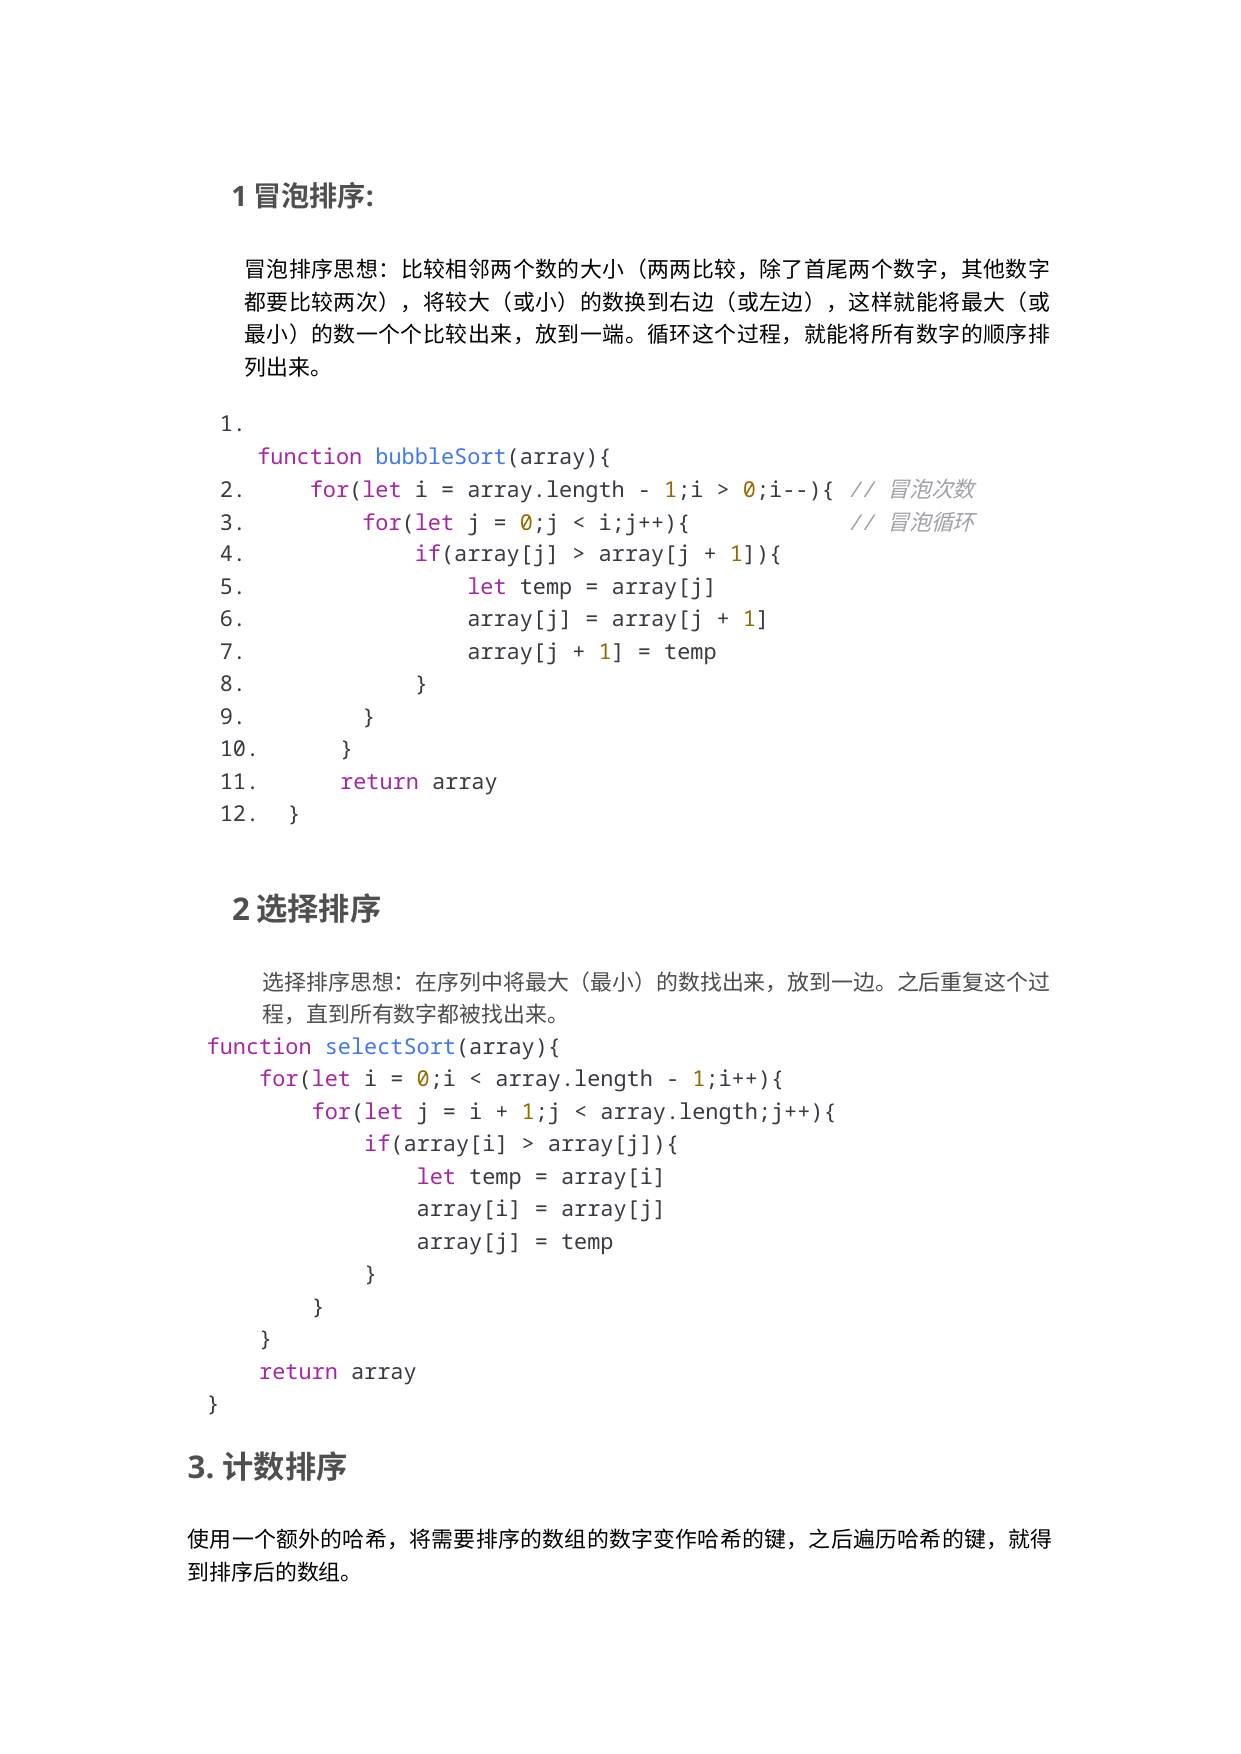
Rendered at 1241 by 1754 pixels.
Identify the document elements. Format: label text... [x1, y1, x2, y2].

list } [219, 797, 1053, 829]
list for(let i = array.length - 1;i > 0;i--){ // 冒泡次数 [219, 472, 1053, 504]
text } [206, 1322, 1053, 1354]
text let temp = array[i] [206, 1159, 1053, 1192]
text } [206, 1387, 1053, 1419]
text array[j] = temp [206, 1224, 1053, 1257]
list 选择排序思想：在序列中将最大（最小）的数找出来，放到一边。之后重复这个过程，直到所有数字都被找出来。 [262, 964, 1053, 1029]
subtitle 冒泡排序思想：比较相邻两个数的大小（两两比较，除了首尾两个数字，其他数字都要比较两次），将较大（或小）的数换到右边（或左边），这样就能将最大（或最小）的数一个个比较出来，放到一端。循环这个过程，就能将所有数字的顺序排列出来。 [244, 252, 1053, 382]
list let temp = array[j] [219, 569, 1053, 602]
list if(array[j] > array[j + 1]){ [219, 537, 1053, 569]
list return array [219, 764, 1053, 797]
text if(array[i] > array[j]){ [206, 1127, 1053, 1159]
text for(let i = 0;i < array.length - 1;i++){ [206, 1062, 1053, 1094]
list } [219, 667, 1053, 699]
text 使用一个额外的哈希，将需要排序的数组的数字变作哈希的键，之后遍历哈希的键，就得到排序后的数组。 [187, 1522, 1053, 1587]
list } [219, 699, 1053, 732]
text function selectSort(array){ [206, 1029, 1053, 1062]
subtitle 1冒泡排序: [187, 162, 1053, 227]
subtitle 2选择排序 [232, 874, 1053, 939]
list array[j + 1] = temp [219, 634, 1053, 667]
list for(let j = 0;j < i;j++){ // 冒泡循环 [219, 504, 1053, 537]
list function bubbleSort(array){ [219, 407, 1053, 472]
text } [206, 1289, 1053, 1322]
text return array [206, 1354, 1053, 1387]
text } [206, 1257, 1053, 1289]
text array[i] = array[j] [206, 1192, 1053, 1224]
text for(let j = i + 1;j < array.length;j++){ [206, 1094, 1053, 1127]
list } [219, 732, 1053, 764]
subtitle 3. 计数排序 [187, 1432, 1053, 1497]
list array[j] = array[j + 1] [219, 602, 1053, 634]
